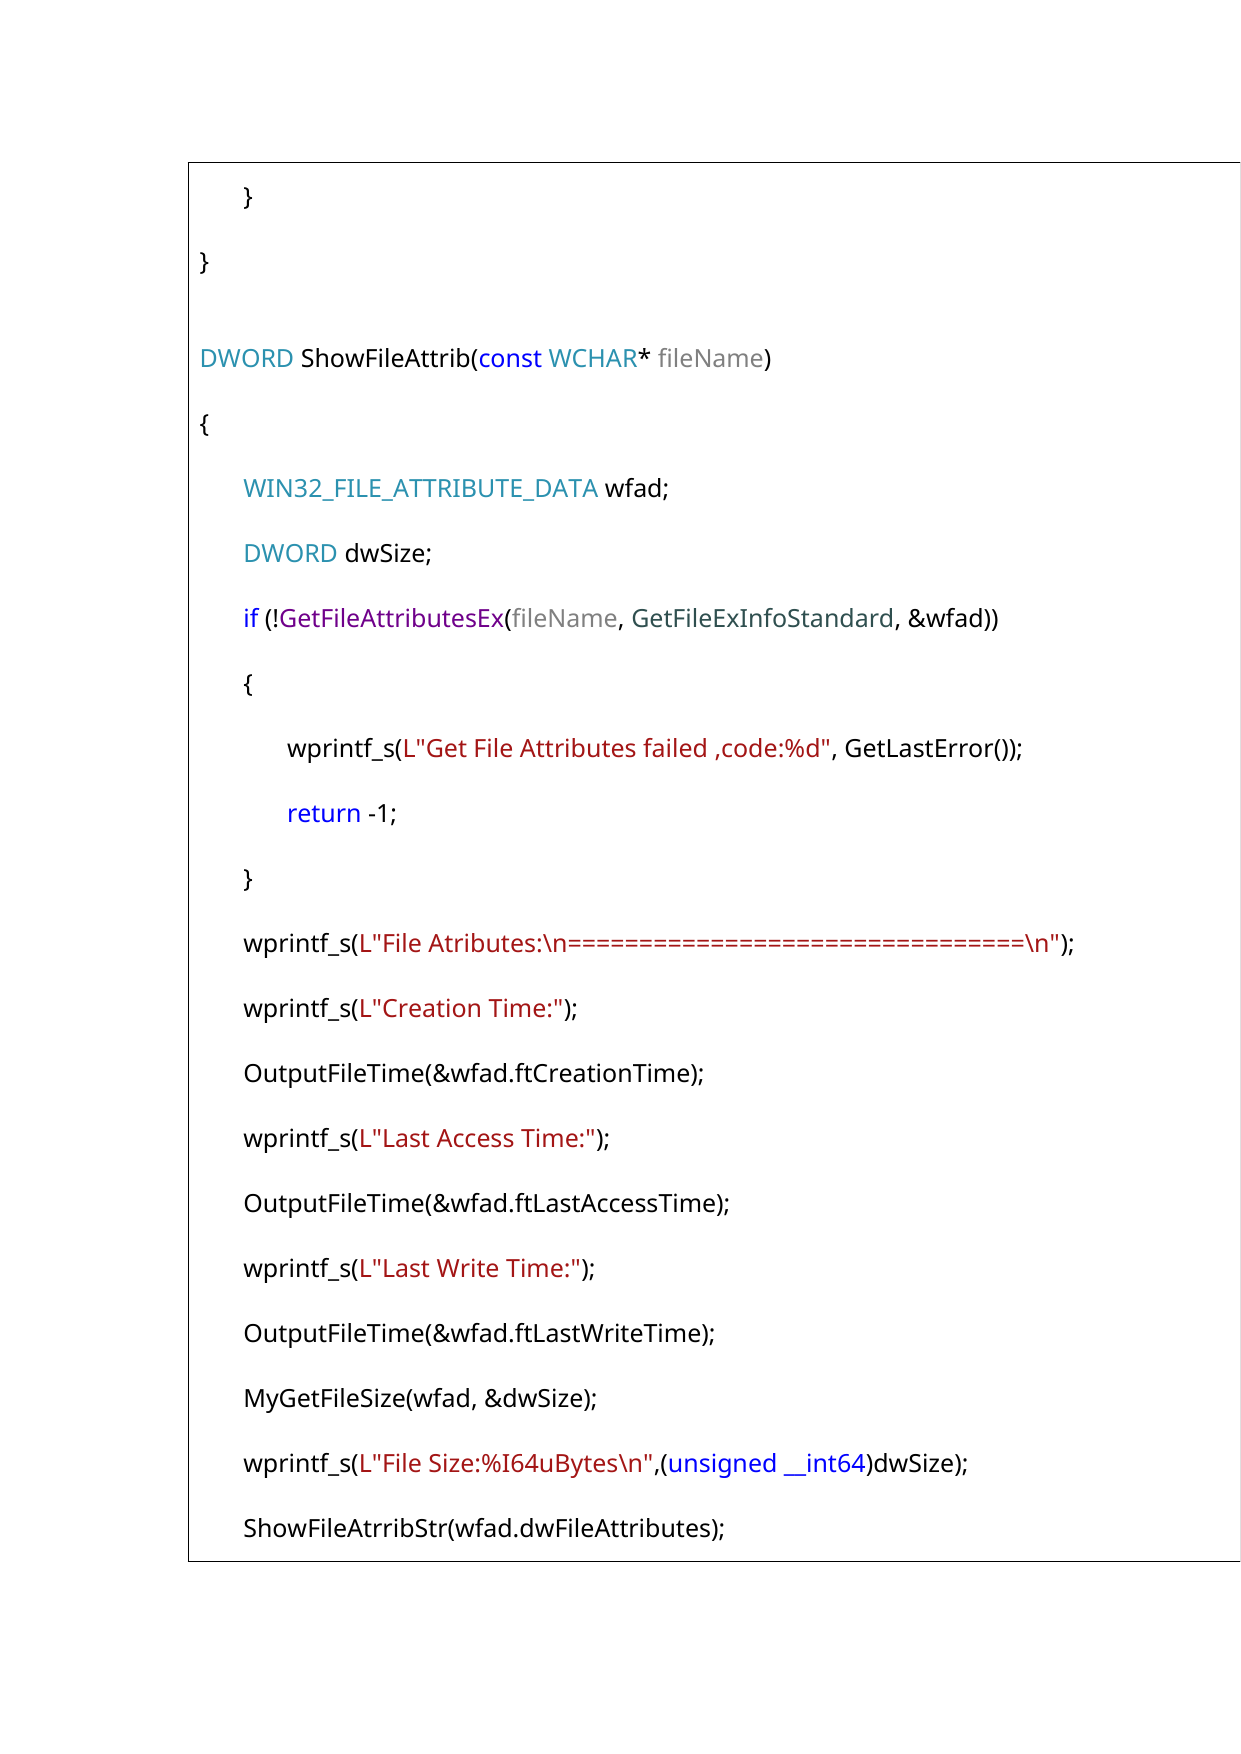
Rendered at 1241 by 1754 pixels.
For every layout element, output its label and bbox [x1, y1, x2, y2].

table_cell [189, 163, 1240, 1561]
